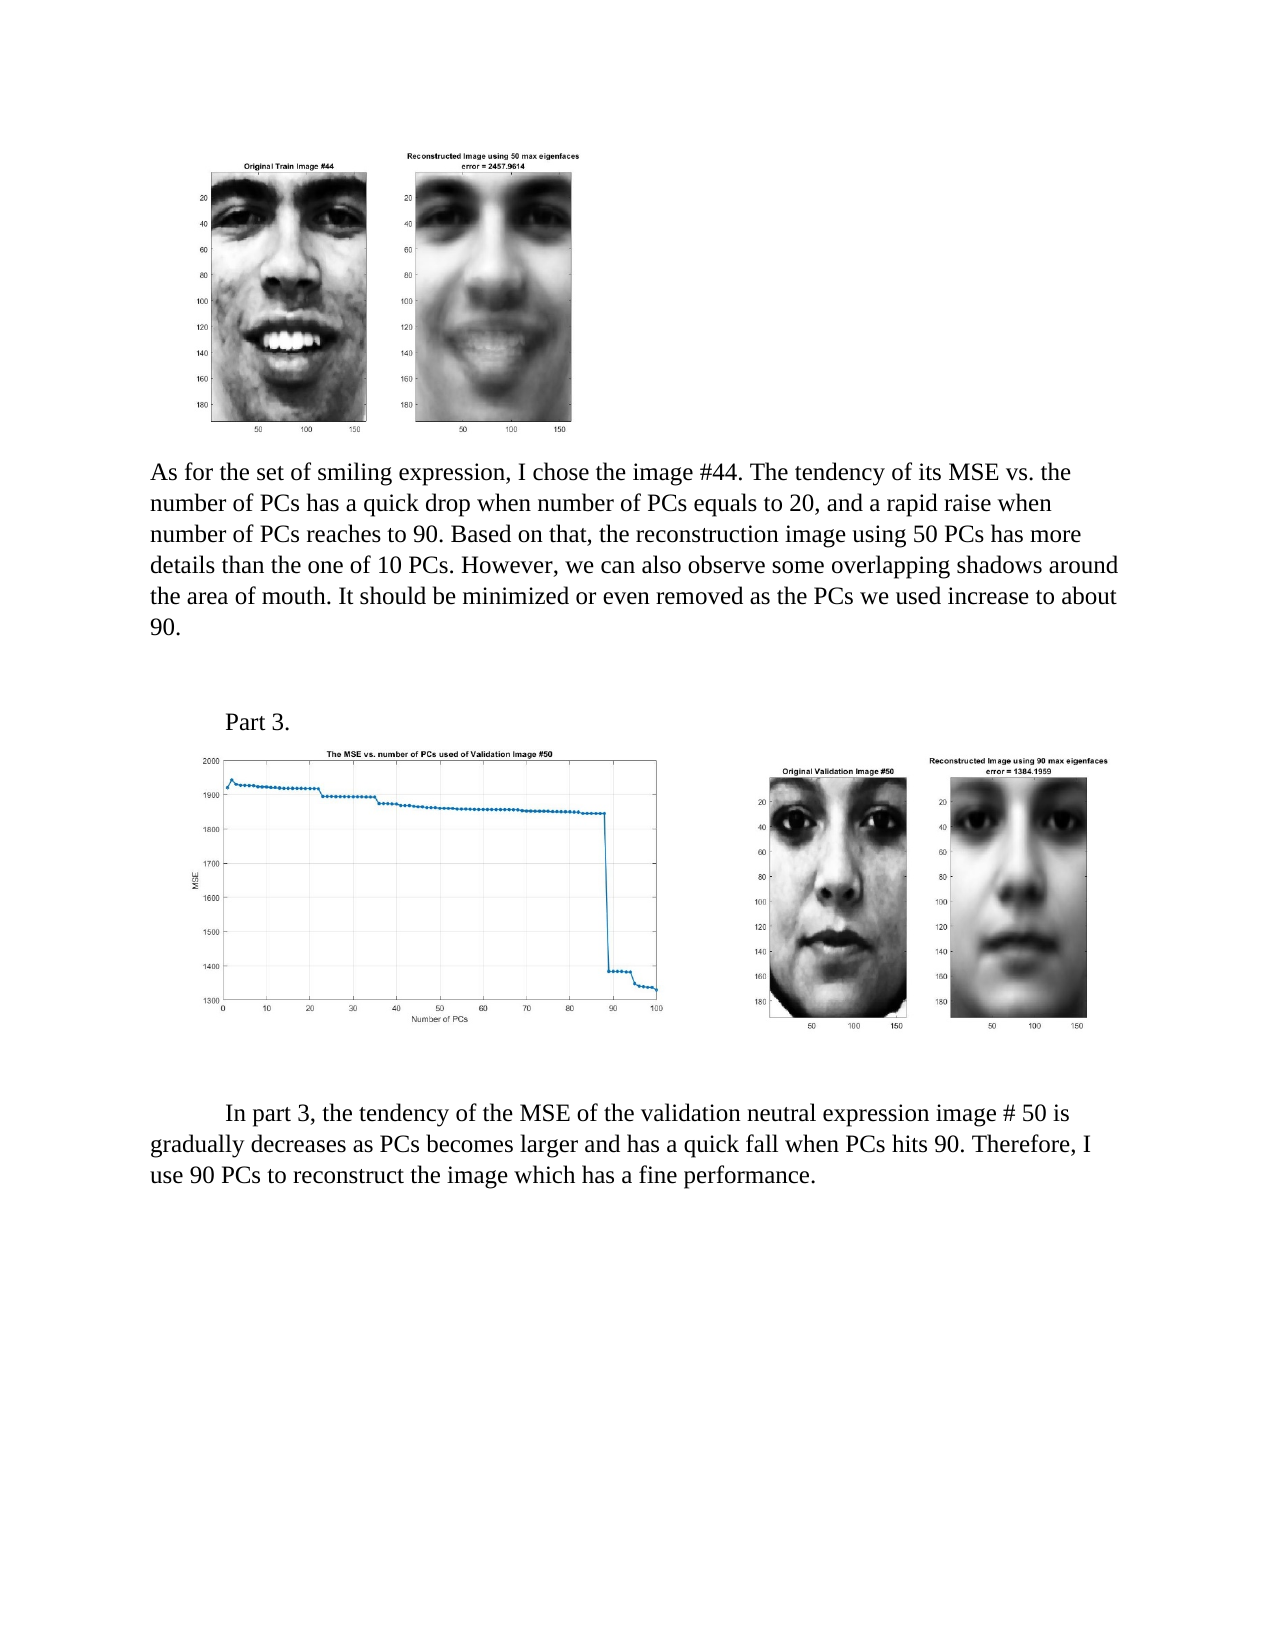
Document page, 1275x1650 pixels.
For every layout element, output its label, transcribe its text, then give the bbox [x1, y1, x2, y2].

picture [150, 738, 709, 1032]
text In part 3, the tendency of the MSE of the validation neutral expression image # 50 is gradually decreases as PCs becomes larger and has a quick fall when PCs hits 90. Therefore, I use 90 PCs to reconstruct the image which has a fine performance. [150, 1098, 1125, 1189]
text Part 3. [150, 707, 1125, 736]
picture [716, 754, 1125, 1050]
picture [150, 150, 615, 455]
